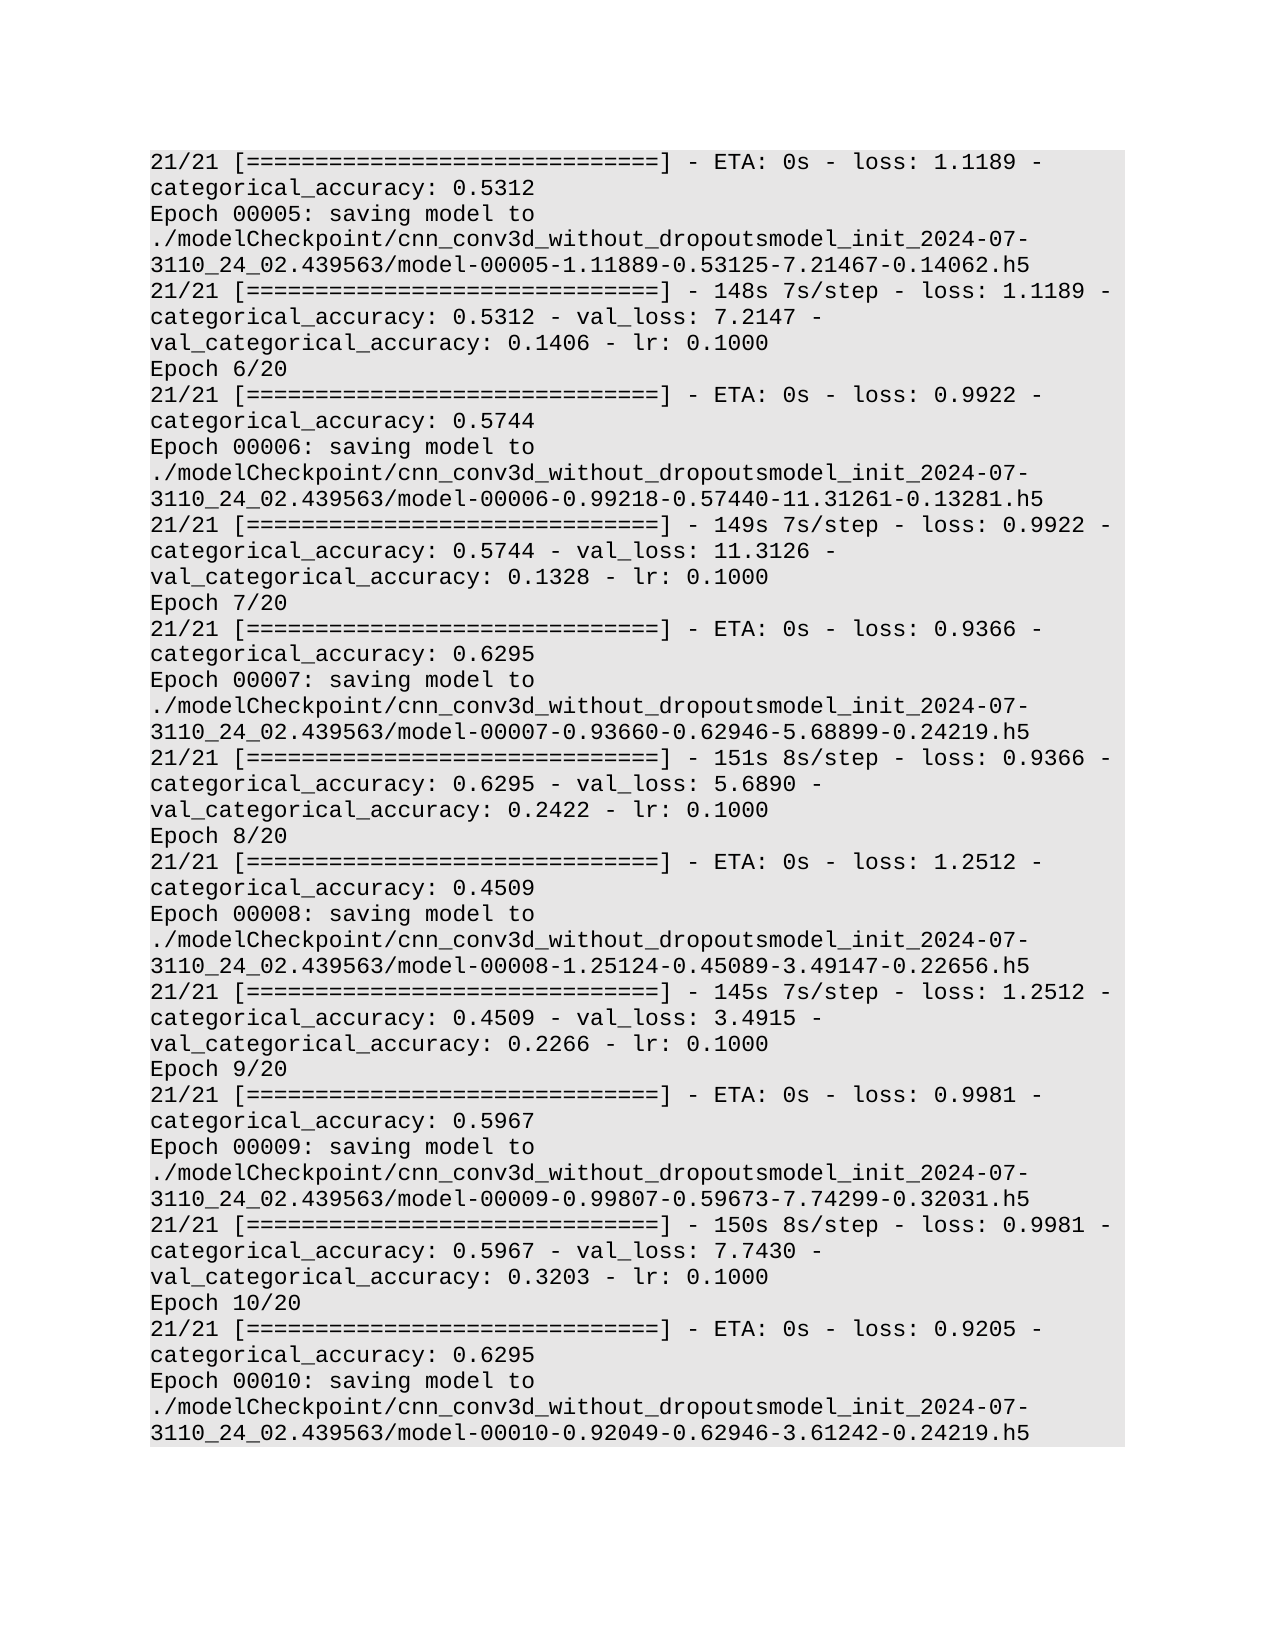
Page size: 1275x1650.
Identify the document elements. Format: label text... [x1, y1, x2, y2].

text Epoch 00007: saving model to ./modelCheckpoint/cnn_conv3d_without_dropoutsmodel_init_2024-07-3110_24_02.439563/model-00007-0.93660-0.62946-5.68899-0.24219.h5 [150, 669, 1125, 747]
text Epoch 10/20 [150, 1291, 1125, 1317]
text 21/21 [==============================] - ETA: 0s - loss: 0.9205 - categorical_accuracy: 0.6295 [150, 1317, 1125, 1369]
text 21/21 [==============================] - 149s 7s/step - loss: 0.9922 - categorical_accuracy: 0.5744 - val_loss: 11.3126 - val_categorical_accuracy: 0.1328 - lr: 0.1000 [150, 513, 1125, 591]
text 21/21 [==============================] - ETA: 0s - loss: 0.9366 - categorical_accuracy: 0.6295 [150, 617, 1125, 669]
text Epoch 9/20 [150, 1058, 1125, 1084]
text 21/21 [==============================] - ETA: 0s - loss: 1.2512 - categorical_accuracy: 0.4509 [150, 850, 1125, 902]
text 21/21 [==============================] - 145s 7s/step - loss: 1.2512 - categorical_accuracy: 0.4509 - val_loss: 3.4915 - val_categorical_accuracy: 0.2266 - lr: 0.1000 [150, 980, 1125, 1058]
text Epoch 00009: saving model to ./modelCheckpoint/cnn_conv3d_without_dropoutsmodel_init_2024-07-3110_24_02.439563/model-00009-0.99807-0.59673-7.74299-0.32031.h5 [150, 1136, 1125, 1213]
text Epoch 8/20 [150, 824, 1125, 850]
text Epoch 00005: saving model to ./modelCheckpoint/cnn_conv3d_without_dropoutsmodel_init_2024-07-3110_24_02.439563/model-00005-1.11889-0.53125-7.21467-0.14062.h5 [150, 202, 1125, 280]
text Epoch 00010: saving model to ./modelCheckpoint/cnn_conv3d_without_dropoutsmodel_init_2024-07-3110_24_02.439563/model-00010-0.92049-0.62946-3.61242-0.24219.h5 [150, 1369, 1125, 1447]
text Epoch 7/20 [150, 591, 1125, 617]
text 21/21 [==============================] - ETA: 0s - loss: 0.9922 - categorical_accuracy: 0.5744 [150, 383, 1125, 435]
text 21/21 [==============================] - 150s 8s/step - loss: 0.9981 - categorical_accuracy: 0.5967 - val_loss: 7.7430 - val_categorical_accuracy: 0.3203 - lr: 0.1000 [150, 1213, 1125, 1291]
text Epoch 00006: saving model to ./modelCheckpoint/cnn_conv3d_without_dropoutsmodel_init_2024-07-3110_24_02.439563/model-00006-0.99218-0.57440-11.31261-0.13281.h5 [150, 435, 1125, 513]
text 21/21 [==============================] - ETA: 0s - loss: 0.9981 - categorical_accuracy: 0.5967 [150, 1084, 1125, 1136]
text Epoch 00008: saving model to ./modelCheckpoint/cnn_conv3d_without_dropoutsmodel_init_2024-07-3110_24_02.439563/model-00008-1.25124-0.45089-3.49147-0.22656.h5 [150, 902, 1125, 980]
text 21/21 [==============================] - 151s 8s/step - loss: 0.9366 - categorical_accuracy: 0.6295 - val_loss: 5.6890 - val_categorical_accuracy: 0.2422 - lr: 0.1000 [150, 747, 1125, 824]
text 21/21 [==============================] - 148s 7s/step - loss: 1.1189 - categorical_accuracy: 0.5312 - val_loss: 7.2147 - val_categorical_accuracy: 0.1406 - lr: 0.1000 [150, 280, 1125, 357]
text 21/21 [==============================] - ETA: 0s - loss: 1.1189 - categorical_accuracy: 0.5312 [150, 150, 1125, 202]
text Epoch 6/20 [150, 357, 1125, 383]
